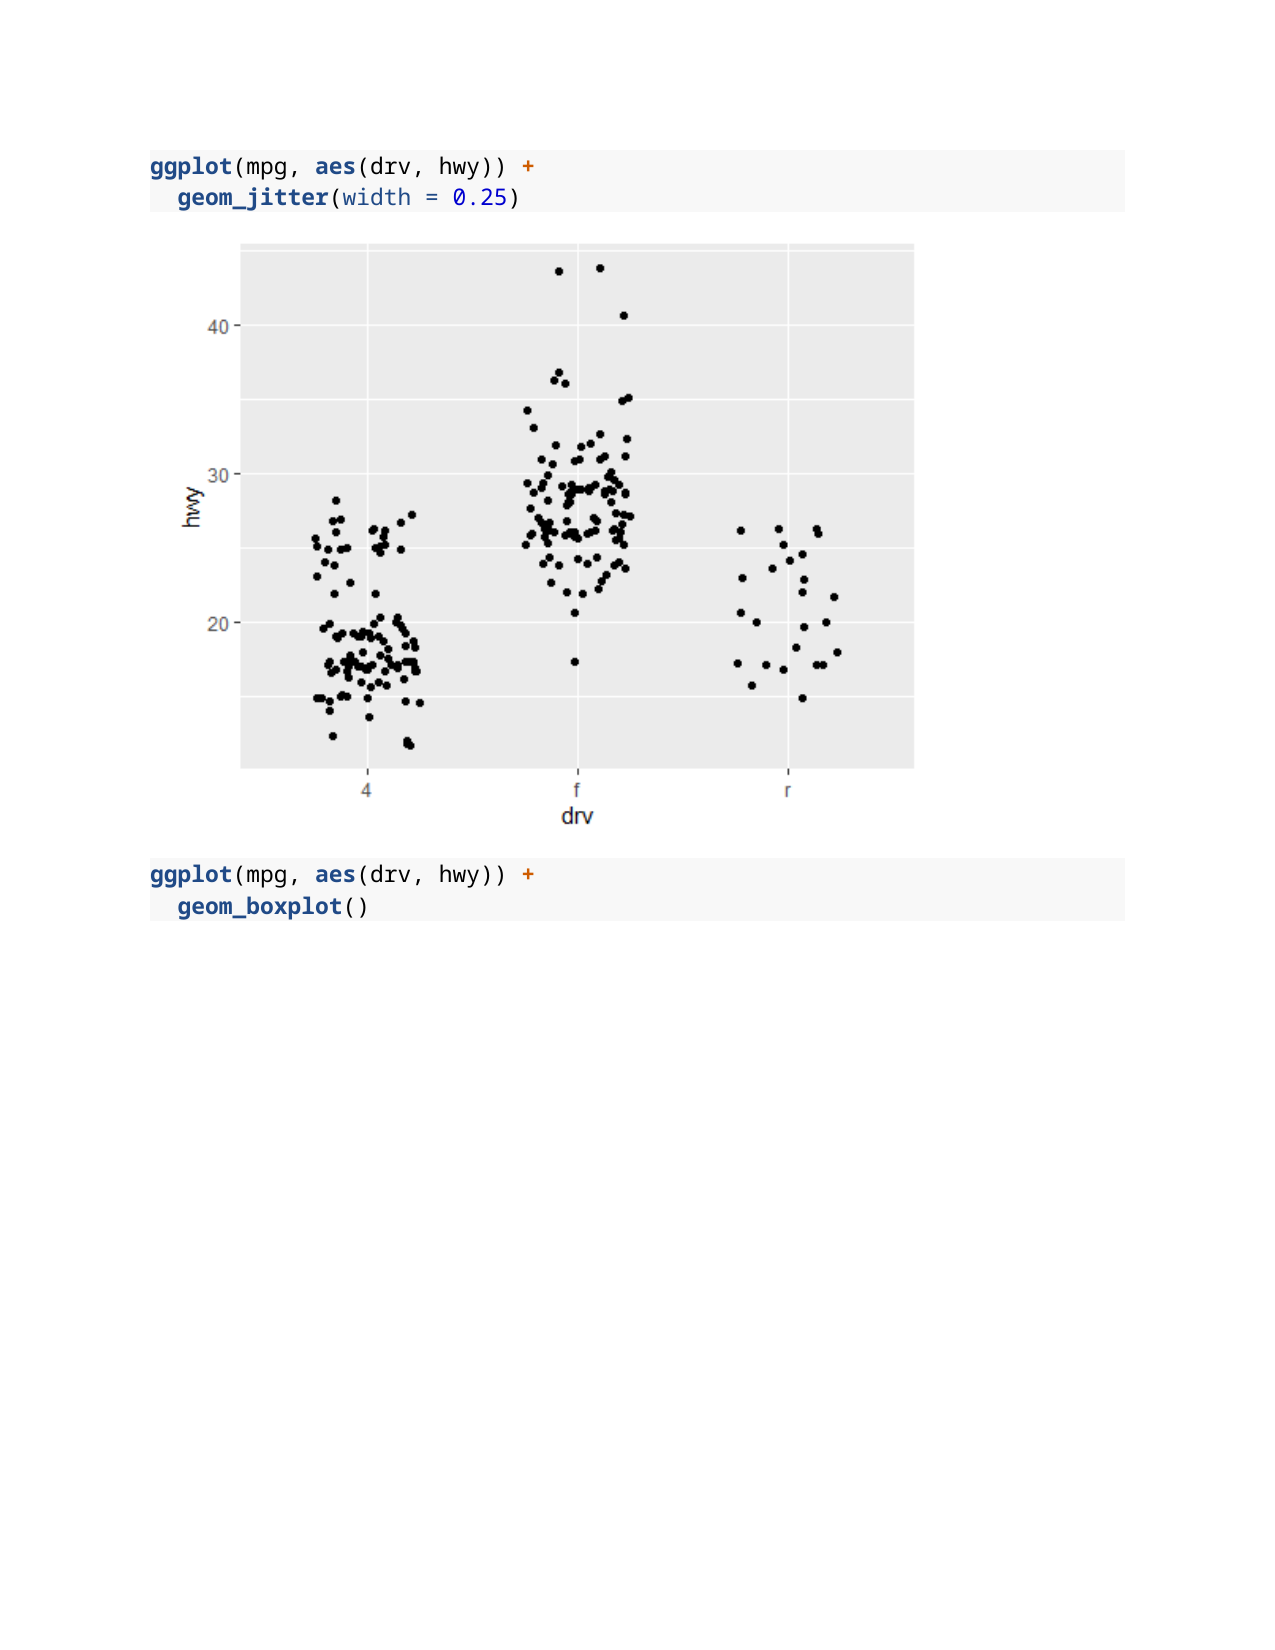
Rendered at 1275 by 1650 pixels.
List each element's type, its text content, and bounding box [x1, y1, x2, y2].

picture [168, 233, 927, 840]
text ggplot(mpg, aes(drv, hwy)) + geom_jitter(width = 0.25) [521, 150, 1125, 212]
text ggplot(mpg, aes(drv, hwy)) + geom_boxplot() [150, 858, 1125, 921]
